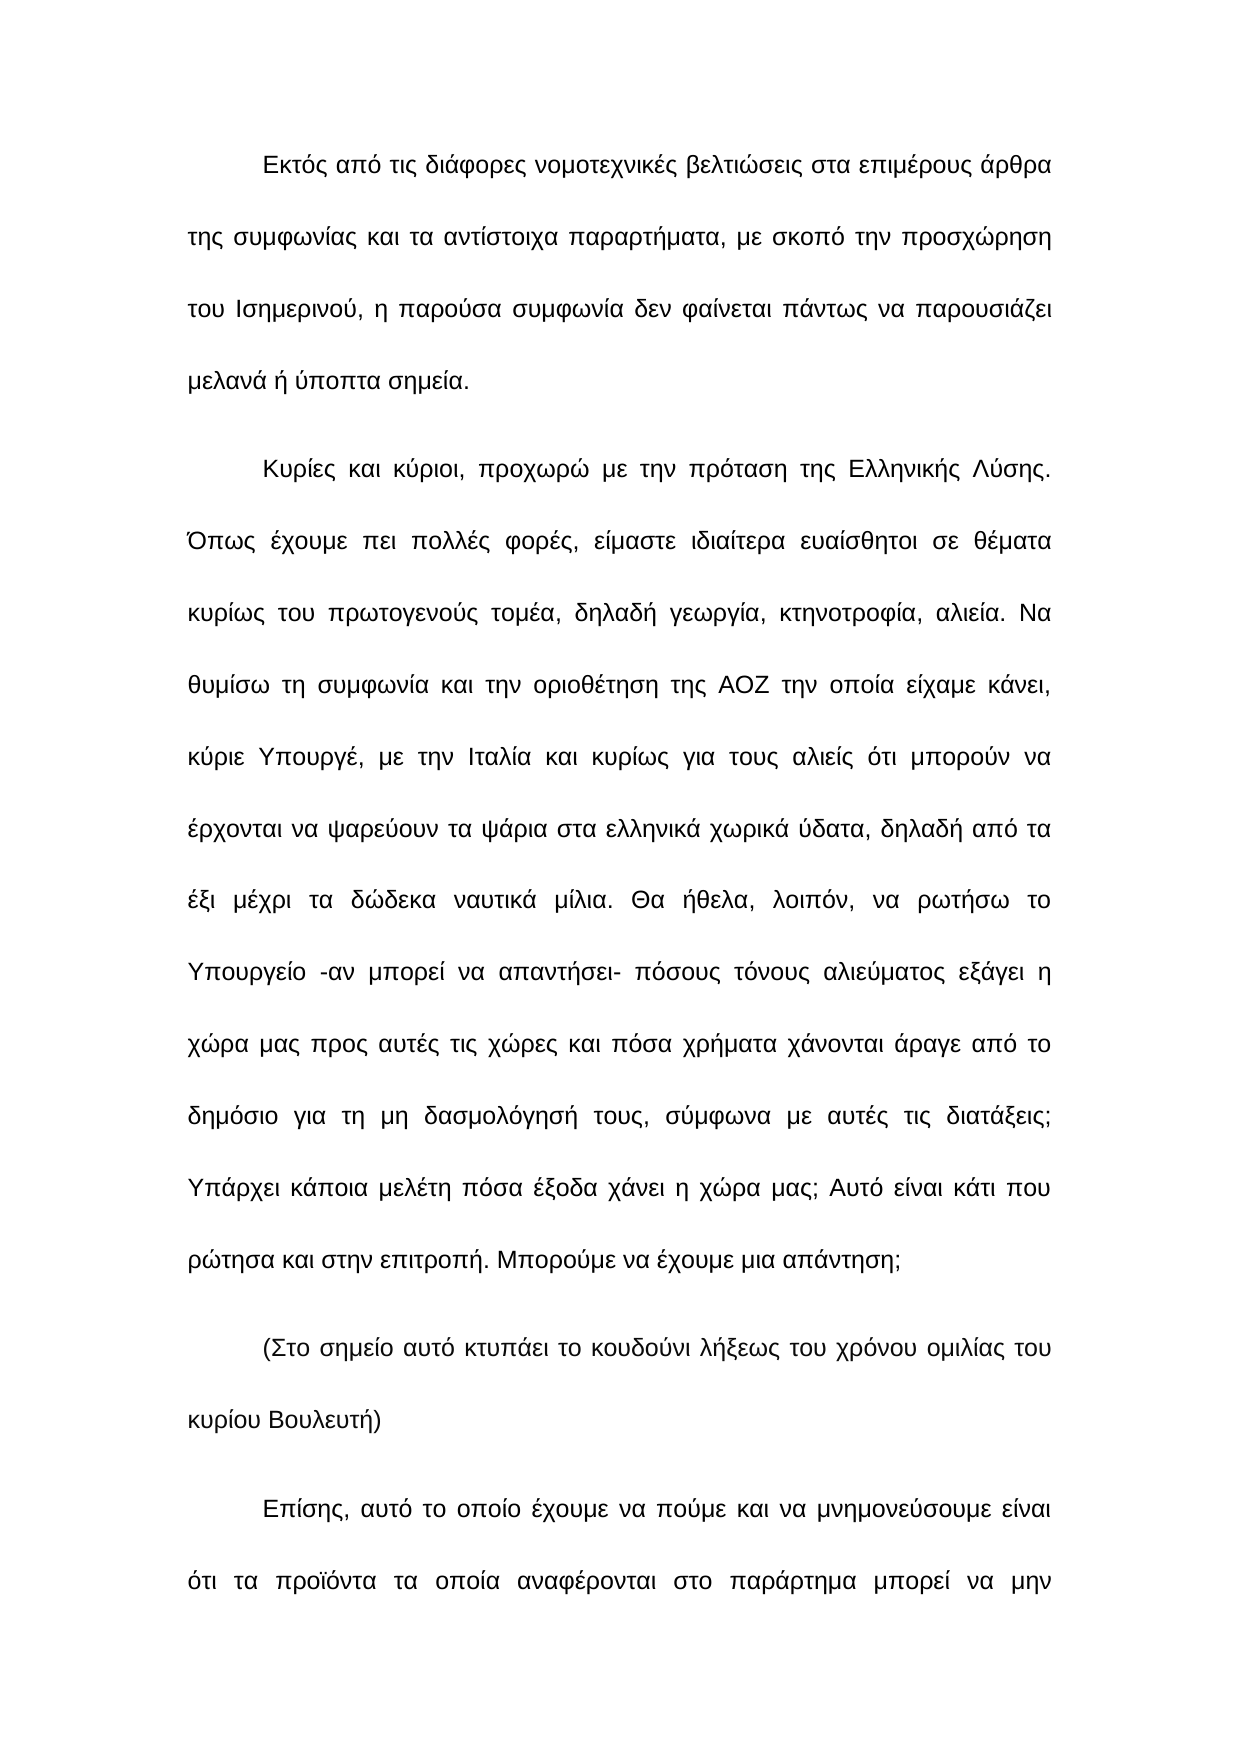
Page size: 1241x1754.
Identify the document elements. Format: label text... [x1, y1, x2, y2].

text Κυρίες και κύριοι, προχωρώ με την πρόταση της Ελληνικής Λύσης. Όπως έχουμε πει πολλές φορές, είμαστε ιδιαίτερα ευαίσθητοι σε θέματα κυρίως του πρωτογενούς τομέα, δηλαδή γεωργία, κτηνοτροφία, αλιεία. Να θυμίσω τη συμφωνία και την οριοθέτηση της ΑΟΖ την οποία είχαμε κάνει, κύριε Υπουργέ, με την Ιταλία και κυρίως για τους αλιείς ότι μπορούν να έρχονται να ψαρεύουν τα ψάρια στα ελληνικά χωρικά ύδατα, δηλαδή από τα έξι μέχρι τα δώδεκα ναυτικά μίλια. Θα ήθελα, λοιπόν, να ρωτήσω το Υπουργείο -αν μπορεί να απαντήσει- πόσους τόνους αλιεύματος εξάγει η χώρα μας προς αυτές τις χώρες και πόσα χρήματα χάνονται άραγε από το δημόσιο για τη μη δασμολόγησή τους, σύμφωνα με αυτές τις διατάξεις; Υπάρχει κάποια μελέτη πόσα έξοδα χάνει η χώρα μας; Αυτό είναι κάτι που ρώτησα και στην επιτροπή. Μπορούμε να έχουμε μια απάντηση; [187, 454, 1053, 1273]
text (Στο σημείο αυτό κτυπάει το κουδούνι λήξεως του χρόνου ομιλίας του κυρίου Βουλευτή) [187, 1333, 1053, 1434]
text Εκτός από τις διάφορες νομοτεχνικές βελτιώσεις στα επιμέρους άρθρα της συμφωνίας και τα αντίστοιχα παραρτήματα, με σκοπό την προσχώρηση του Ισημερινού, η παρούσα συμφωνία δεν φαίνεται πάντως να παρουσιάζει μελανά ή ύποπτα σημεία. [187, 150, 1053, 394]
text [187, 1494, 1053, 1594]
